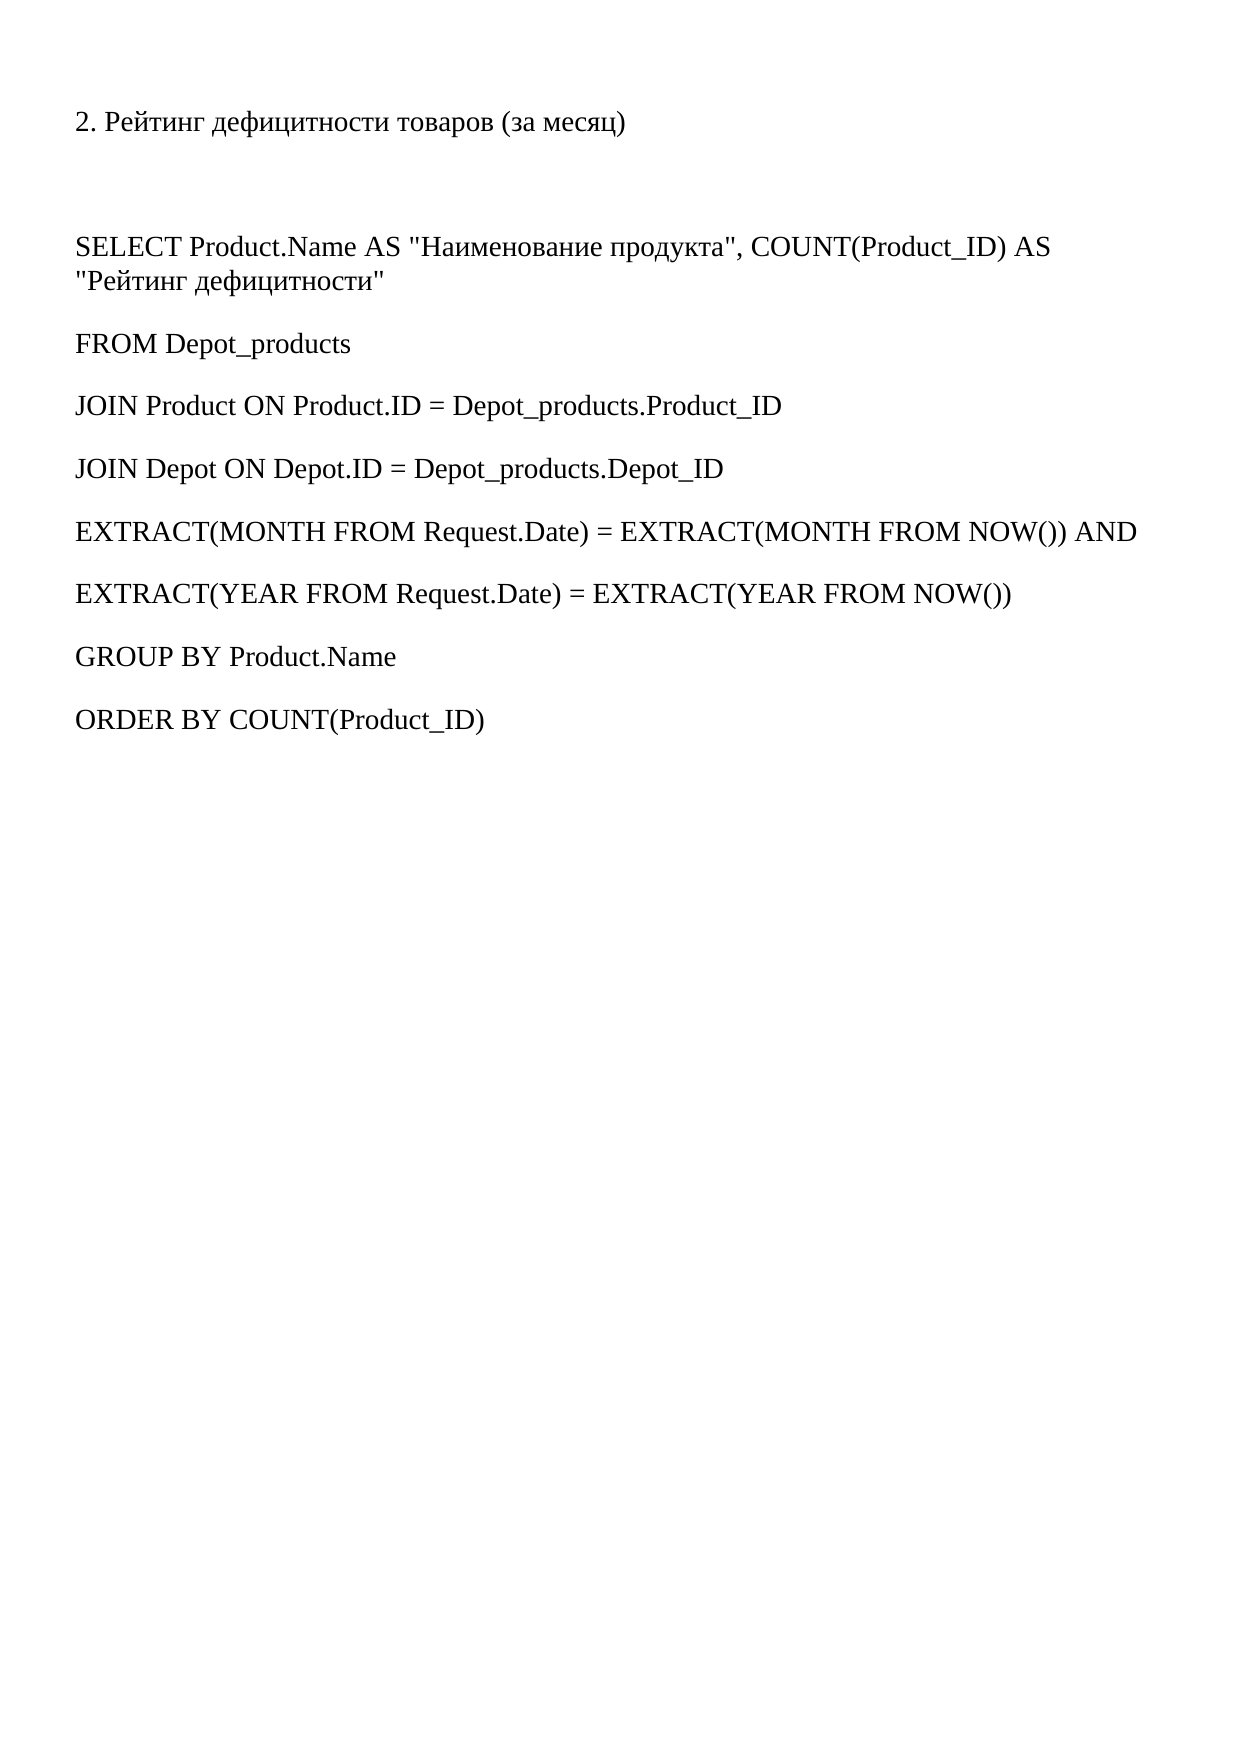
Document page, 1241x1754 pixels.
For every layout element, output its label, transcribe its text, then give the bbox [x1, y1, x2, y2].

text EXTRACT(YEAR FROM Request.Date) = EXTRACT(YEAR FROM NOW()) [75, 577, 1165, 610]
text GROUP BY Product.Name [75, 639, 1165, 673]
text JOIN Product ON Product.ID = Depot_products.Product_ID [75, 388, 1165, 422]
text 2. Рейтинг дефицитности товаров (за месяц) [75, 104, 1165, 138]
text JOIN Depot ON Depot.ID = Depot_products.Depot_ID [75, 451, 1165, 485]
text FROM Depot_products [75, 326, 1165, 359]
text EXTRACT(MONTH FROM Request.Date) = EXTRACT(MONTH FROM NOW()) AND [75, 514, 1165, 547]
text SELECT Product.Name AS "Наименование продукта", COUNT(Product_ID) AS "Рейтинг дефицитности" [75, 229, 1165, 297]
text ORDER BY COUNT(Product_ID) [75, 702, 1165, 736]
